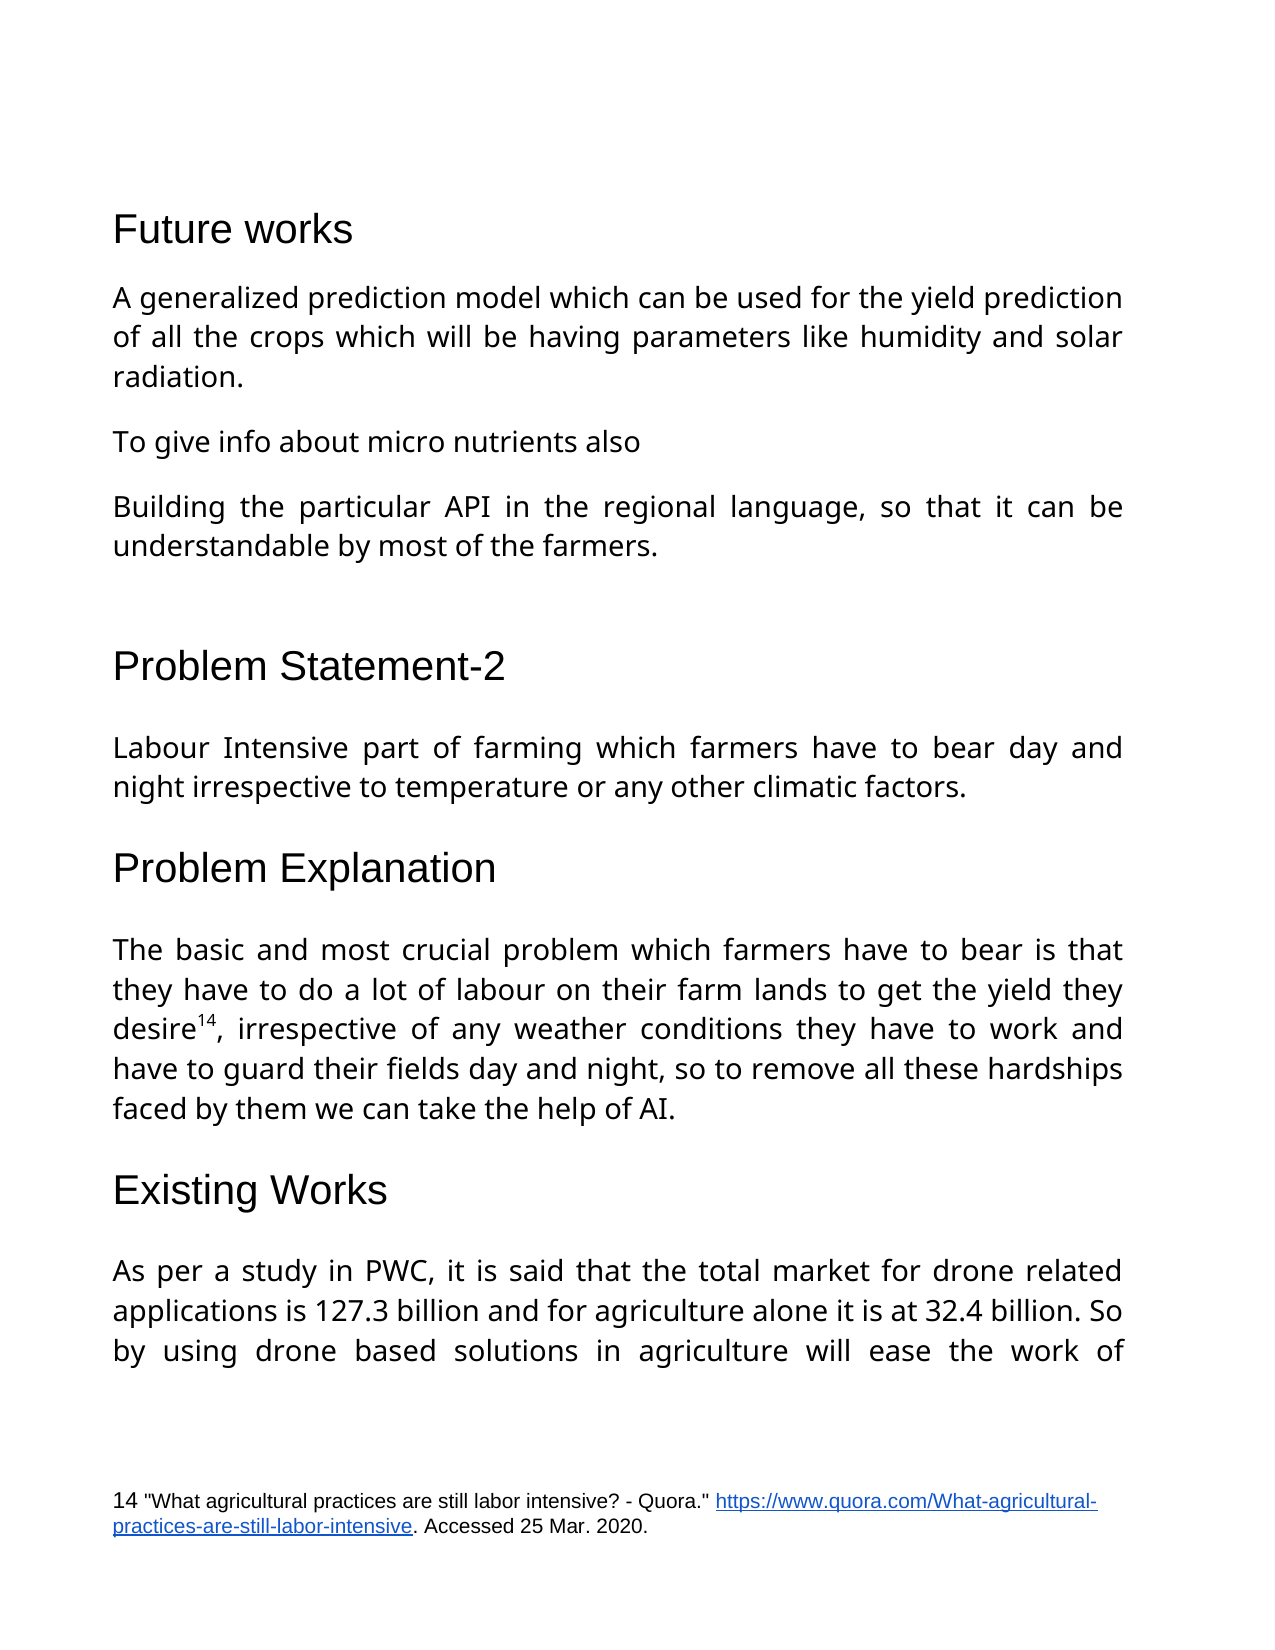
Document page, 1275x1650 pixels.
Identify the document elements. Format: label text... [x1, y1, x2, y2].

text Labour Intensive part of farming which farmers have to bear day and night irrespective to temperature or any other climatic factors. [112, 727, 1125, 806]
subtitle Problem Statement-2 [112, 642, 1125, 689]
subtitle Future works [112, 204, 1125, 252]
subtitle Problem Explanation [112, 844, 1125, 892]
subtitle Existing Works [112, 1165, 1125, 1213]
text A generalized prediction model which can be used for the yield prediction of all the crops which will be having parameters like humidity and solar radiation. [112, 277, 1125, 396]
text The basic and most crucial problem which farmers have to bear is that they have to do a lot of labour on their farm lands to get the yield they desire, irrespective of any weather conditions they have to work and have to guard their fields day and night, so to remove all these hardships faced by them we can take the help of AI. [112, 929, 1125, 1128]
text To give info about micro nutrients also [112, 421, 1125, 461]
text Building the particular API in the regional language, so that it can be understandable by most of the farmers. [112, 486, 1125, 565]
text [112, 1251, 1125, 1370]
